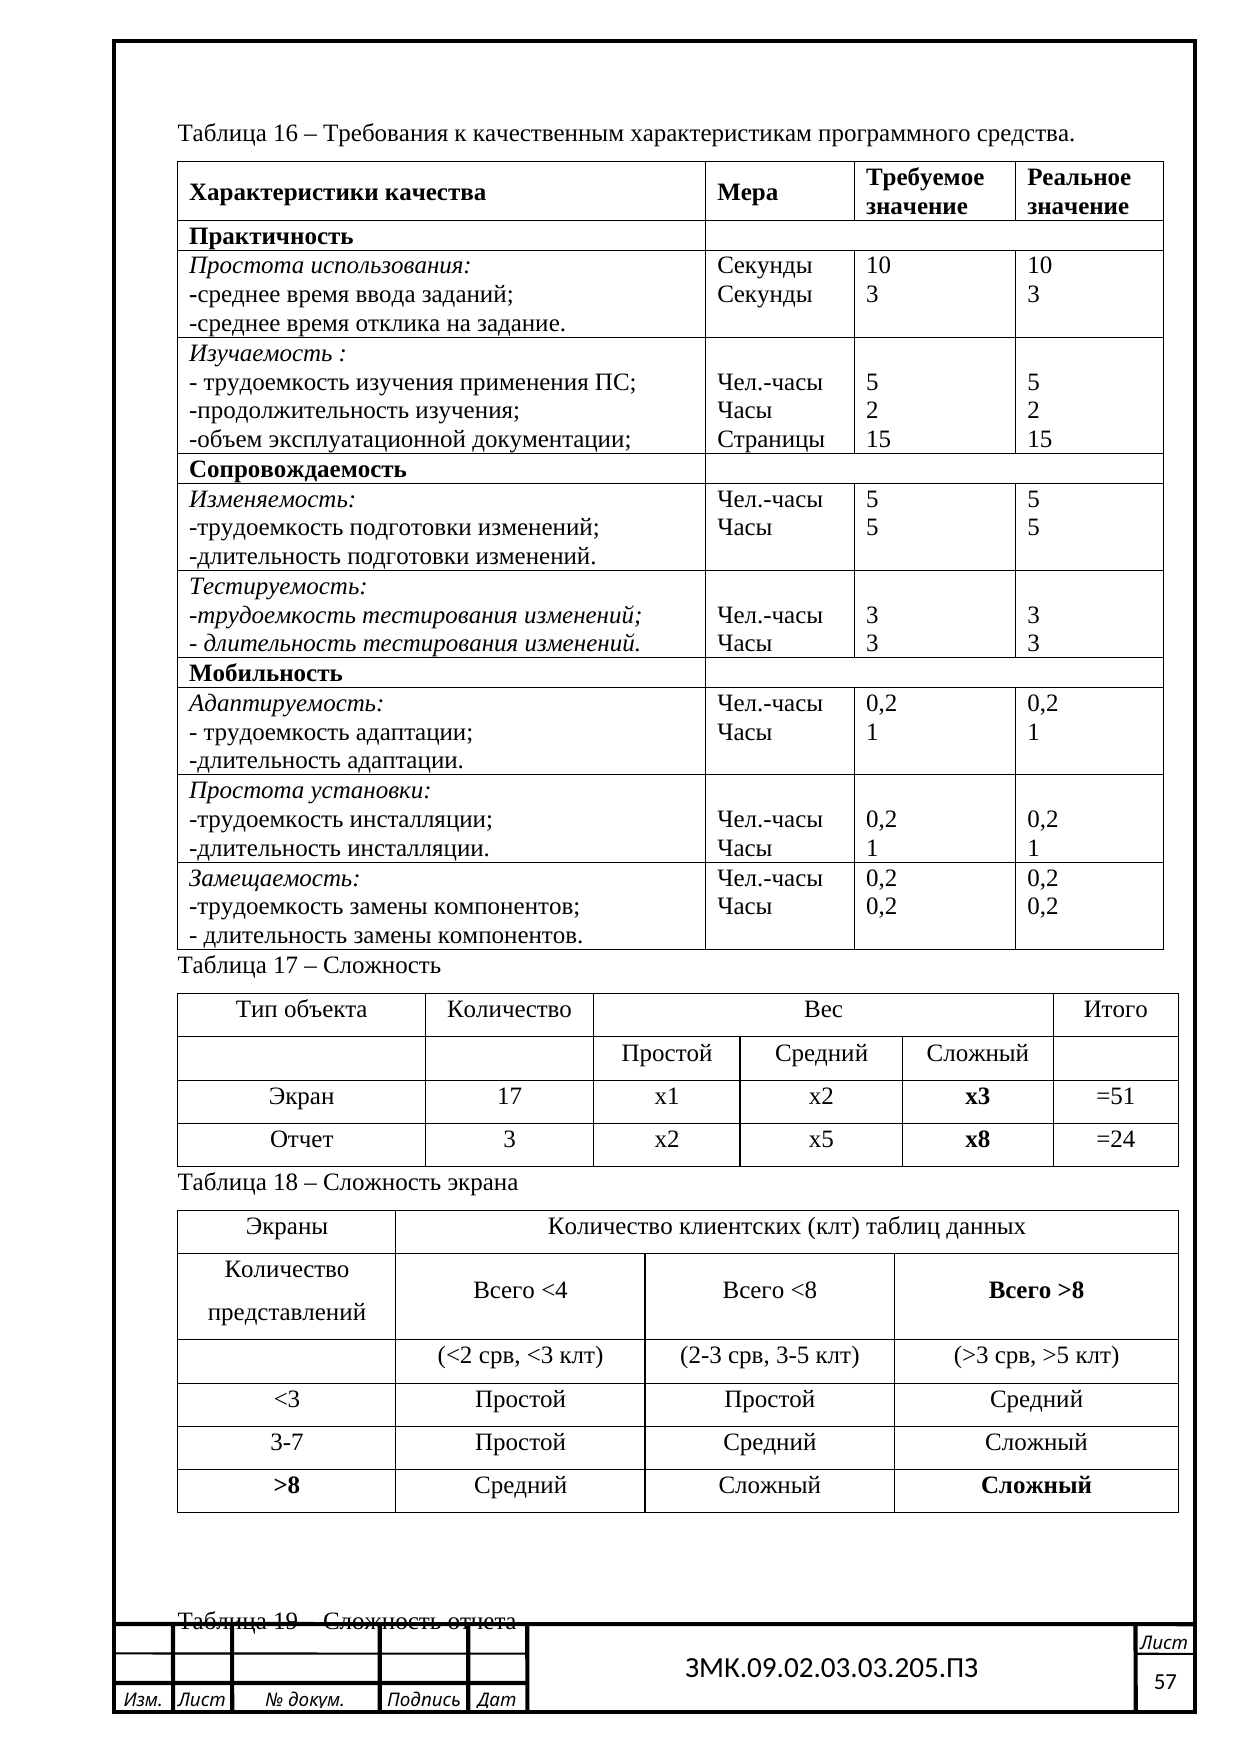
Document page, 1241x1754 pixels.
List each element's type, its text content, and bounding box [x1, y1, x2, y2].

table_header Реальное значение [1016, 162, 1163, 220]
table_cell [178, 1340, 395, 1383]
table_cell (<2 срв, <3 клт) [396, 1340, 644, 1383]
table_cell Чел.-часы Часы Страницы [706, 338, 854, 453]
table_cell Количество представлений [178, 1254, 395, 1339]
table_cell (>3 срв, >5 клт) [895, 1340, 1178, 1383]
table_cell Сложный [895, 1427, 1178, 1469]
table_cell Замещаемость: -трудоемкость замены компонентов; - длительность замены компонентов. [178, 863, 705, 949]
table_cell Экран [178, 1081, 425, 1123]
table_cell =51 [1054, 1081, 1178, 1123]
table_cell Отчет [178, 1124, 425, 1166]
table_cell Сложный [903, 1037, 1053, 1080]
table_cell Практичность [178, 221, 705, 249]
table_cell Чел.-часы Часы [706, 484, 854, 570]
table_cell Чел.-часы Часы [706, 863, 854, 949]
table_header Требуемое значение [855, 162, 1015, 220]
table_cell Адаптируемость: - трудоемкость адаптации; -длительность адаптации. [178, 688, 705, 774]
table_cell 3-7 [178, 1427, 395, 1469]
table_header Вес [594, 994, 1053, 1036]
table_cell x1 [594, 1081, 739, 1123]
table_cell x2 [594, 1124, 739, 1166]
table_cell Простой [594, 1037, 739, 1080]
table_cell [706, 454, 1163, 483]
table_cell 17 [426, 1081, 593, 1123]
table_header Итого [1054, 994, 1178, 1036]
table_cell Тестируемость: -трудоемкость тестирования изменений; - длительность тестирования изменений. [178, 571, 705, 657]
table_header Характеристики качества [178, 162, 705, 220]
table_cell [1054, 1037, 1178, 1080]
table_cell [426, 1037, 593, 1080]
table_cell Простой [646, 1384, 894, 1426]
table_cell Средний [396, 1470, 644, 1512]
table_cell Мобильность [178, 658, 705, 687]
text Таблица 17 – Сложность [177, 950, 1152, 979]
table_cell [706, 221, 1163, 249]
table_cell Средний [895, 1384, 1178, 1426]
table_cell <3 [178, 1384, 395, 1426]
table_cell Всего <8 [646, 1254, 894, 1339]
table_header Количество [426, 994, 593, 1036]
table_cell [178, 1037, 425, 1080]
table_cell Изменяемость: -трудоемкость подготовки изменений; -длительность подготовки изменений. [178, 484, 705, 570]
table_cell x3 [903, 1081, 1053, 1123]
table_cell [706, 658, 1163, 687]
table_cell Сопровождаемость [178, 454, 705, 483]
table_cell Всего >8 [895, 1254, 1178, 1339]
table_cell 0,2 1 [1016, 688, 1163, 774]
table_cell Чел.-часы Часы [706, 571, 854, 657]
table_cell 0,2 1 [855, 775, 1015, 862]
table_cell 5 2 15 [1016, 338, 1163, 453]
table_cell Чел.-часы Часы [706, 775, 854, 862]
table_cell Простота установки: -трудоемкость инсталляции; -длительность инсталляции. [178, 775, 705, 862]
table_cell 0,2 1 [1016, 775, 1163, 862]
table_cell 5 2 15 [855, 338, 1015, 453]
text Таблица 16 – Требования к качественным характеристикам программного средства. [177, 118, 1152, 147]
table_cell 0,2 1 [855, 688, 1015, 774]
table_cell x2 [741, 1081, 902, 1123]
table_cell 0,2 0,2 [855, 863, 1015, 949]
table_cell Простой [396, 1384, 644, 1426]
table_header Экраны [178, 1211, 395, 1253]
table_cell Сложный [895, 1470, 1178, 1512]
table_header Тип объекта [178, 994, 425, 1036]
table_header Мера [706, 162, 854, 220]
table_cell x5 [741, 1124, 902, 1166]
text Таблица 18 – Сложность экрана [177, 1167, 1152, 1196]
table_cell Чел.-часы Часы [706, 688, 854, 774]
table_cell Простота использования: -среднее время ввода заданий; -среднее время отклика на задание. [178, 251, 705, 337]
table_cell 5 5 [1016, 484, 1163, 570]
table_cell 3 3 [855, 571, 1015, 657]
table_cell Сложный [646, 1470, 894, 1512]
table_cell Простой [396, 1427, 644, 1469]
table_cell Средний [646, 1427, 894, 1469]
table_cell =24 [1054, 1124, 1178, 1166]
table_cell >8 [178, 1470, 395, 1512]
table_cell 3 3 [1016, 571, 1163, 657]
table_cell 0,2 0,2 [1016, 863, 1163, 949]
table_cell Секунды Секунды [706, 251, 854, 337]
table_cell 5 5 [855, 484, 1015, 570]
table_cell (2-3 срв, 3-5 клт) [646, 1340, 894, 1383]
table_cell Всего <4 [396, 1254, 644, 1339]
text Таблица 19 – Сложность отчета [177, 1606, 1152, 1635]
table_cell 10 3 [855, 251, 1015, 337]
table_cell 3 [426, 1124, 593, 1166]
table_cell Изучаемость : - трудоемкость изучения применения ПС; -продолжительность изучения; -объем эксплуатационной документации; [178, 338, 705, 453]
table_cell 10 3 [1016, 251, 1163, 337]
table_cell x8 [903, 1124, 1053, 1166]
table_header Количество клиентских (клт) таблиц данных [396, 1211, 1178, 1253]
table_cell Средний [741, 1037, 902, 1080]
